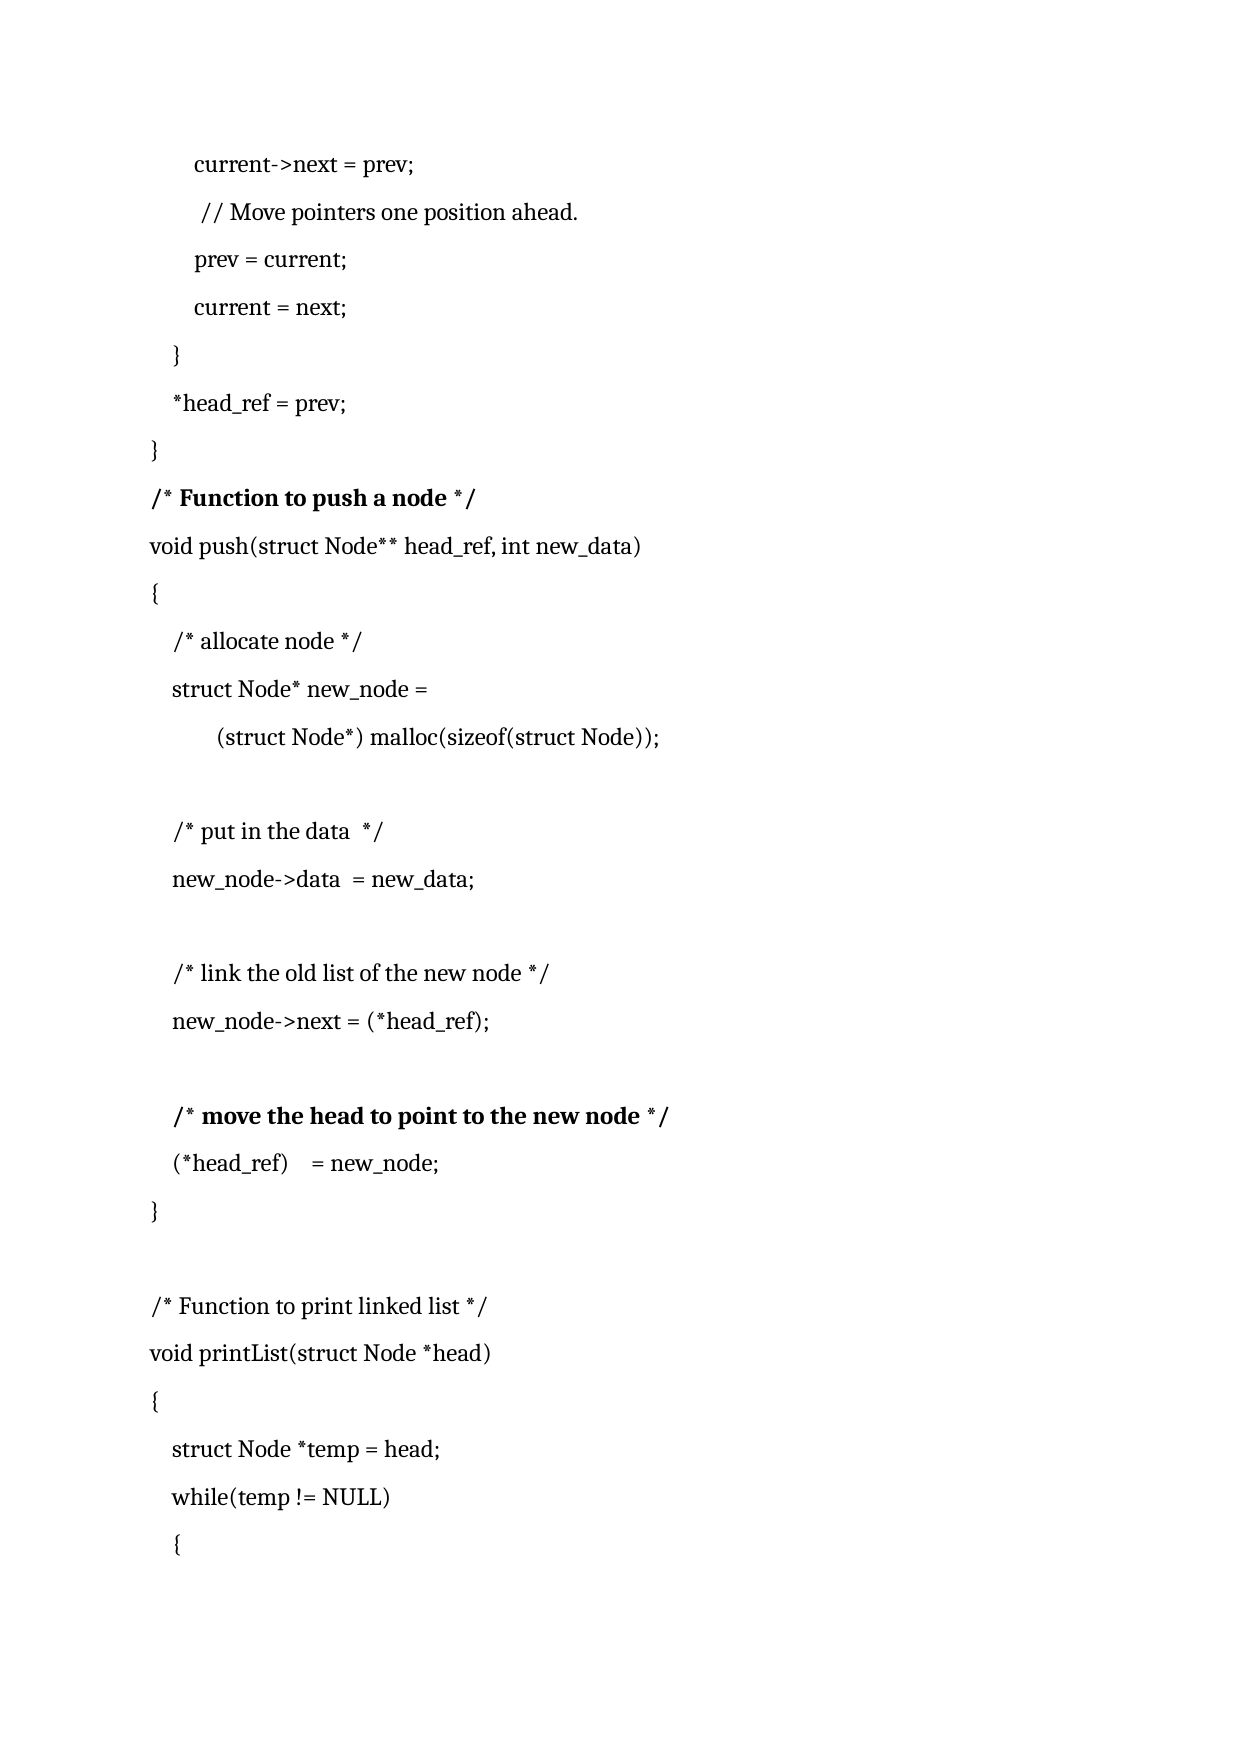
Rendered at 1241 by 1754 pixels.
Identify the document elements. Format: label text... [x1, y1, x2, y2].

text *head_ref = prev; [150, 388, 1090, 417]
text void printList(struct Node *head) [150, 1339, 1090, 1368]
text struct Node *temp = head; [150, 1435, 1090, 1463]
text struct Node* new_node = [150, 675, 1090, 703]
text (struct Node*) malloc(sizeof(struct Node)); [150, 722, 1090, 751]
text /* link the old list of the new node */ [150, 959, 1090, 988]
text while(temp != NULL) [150, 1482, 1090, 1511]
text current = next; [150, 293, 1090, 322]
text current->next = prev; [150, 150, 1090, 179]
text { [150, 1387, 1090, 1416]
text new_node->next = (*head_ref); [150, 1007, 1090, 1036]
text (*head_ref) = new_node; [150, 1149, 1090, 1178]
text /* Function to push a node */ [150, 484, 1090, 513]
text } [150, 436, 1090, 465]
text /* allocate node */ [150, 627, 1090, 656]
text /* move the head to point to the new node */ [150, 1102, 1090, 1130]
text // Move pointers one position ahead. [150, 198, 1090, 226]
text void push(struct Node** head_ref, int new_data) [150, 532, 1090, 560]
text { [150, 1530, 1090, 1559]
text { [150, 579, 1090, 608]
text /* put in the data */ [150, 817, 1090, 846]
text /* Function to print linked list */ [150, 1292, 1090, 1320]
text prev = current; [150, 245, 1090, 274]
text new_node->data = new_data; [150, 865, 1090, 893]
text } [150, 1197, 1090, 1226]
text } [150, 341, 1090, 369]
